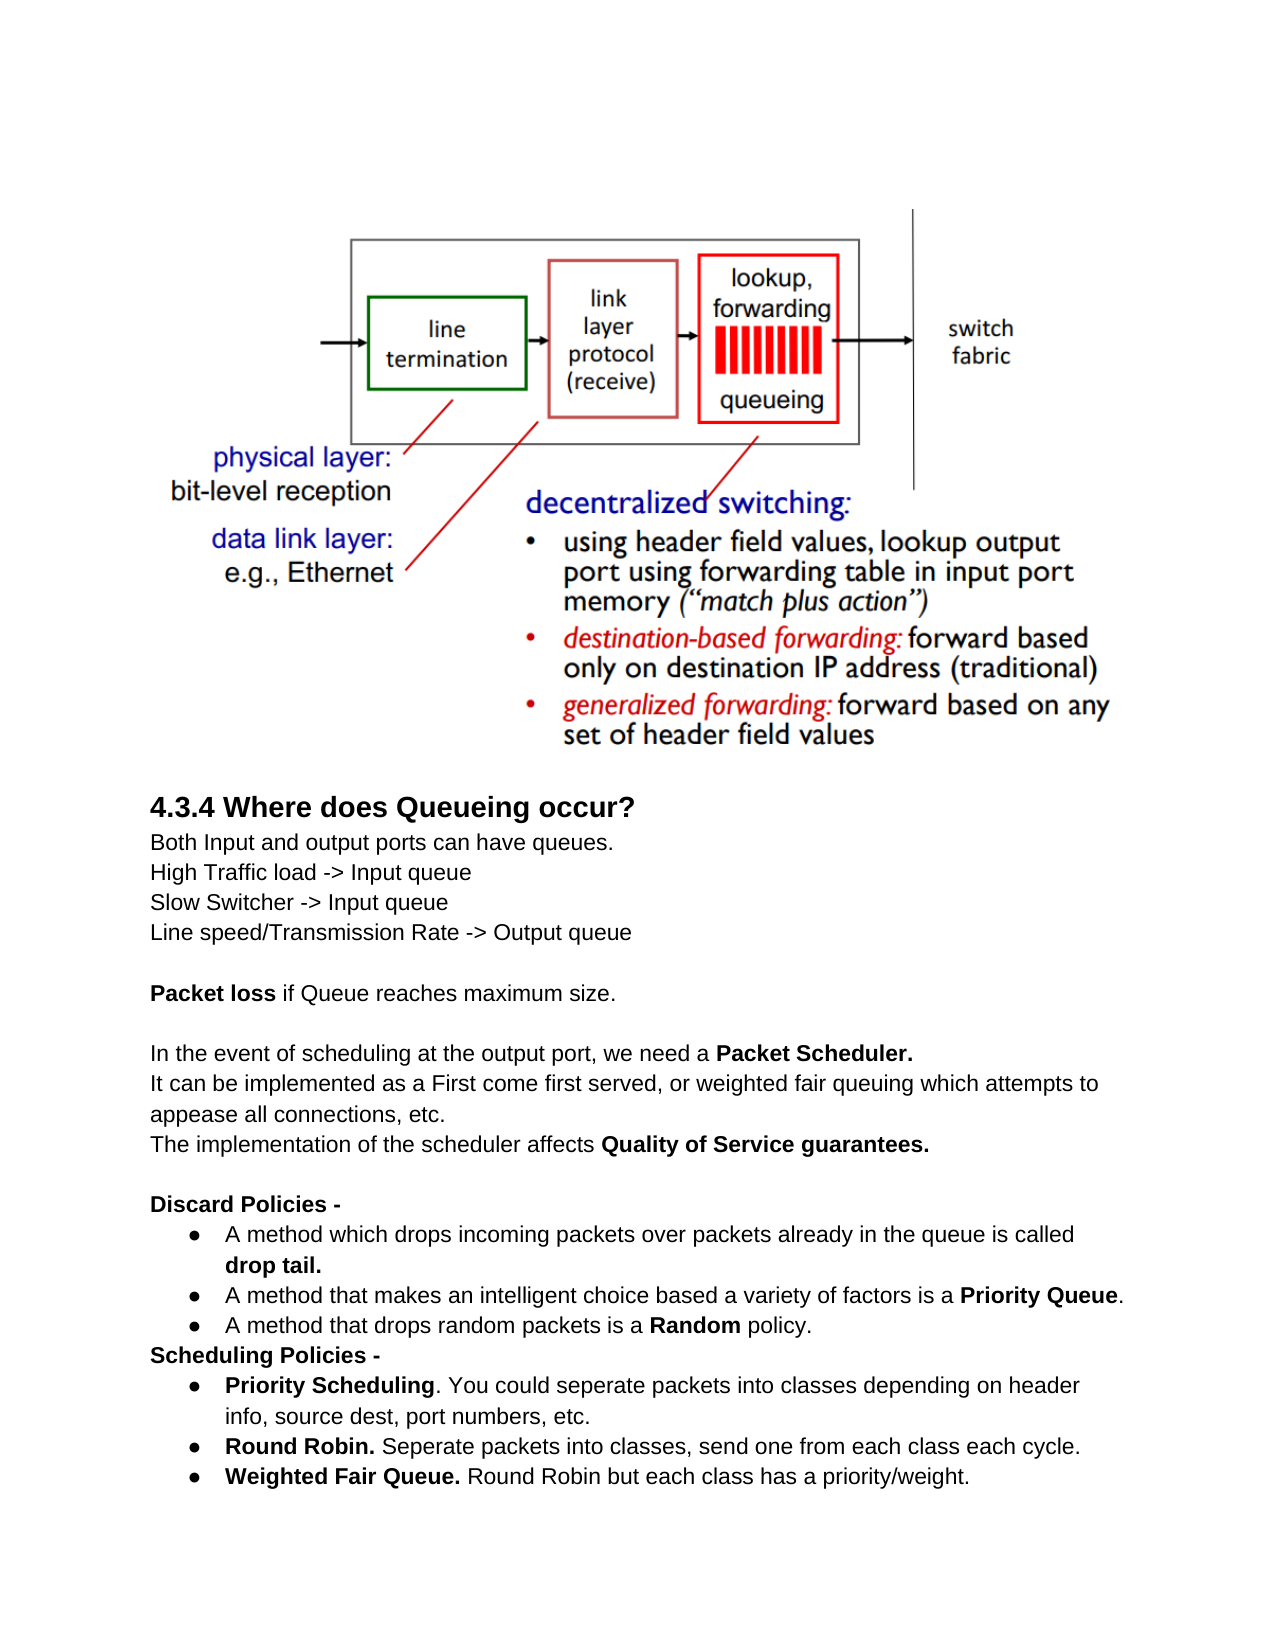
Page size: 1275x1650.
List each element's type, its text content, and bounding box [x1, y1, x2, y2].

list Weighted Fair Queue. Round Robin but each class has a priority/weight. [187, 1463, 1125, 1489]
list A method that drops random packets is a Random policy. [187, 1312, 1125, 1338]
list Priority Scheduling. You could seperate packets into classes depending on header info, source dest, port numbers, etc. [187, 1372, 1125, 1429]
text Scheduling Policies - [150, 1342, 1125, 1369]
text Line speed/Transmission Rate -> Output queue [150, 919, 1125, 946]
list A method which drops incoming packets over packets already in the queue is called drop tail. [187, 1221, 1125, 1278]
text Both Input and output ports can have queues. [150, 829, 1125, 855]
list Round Robin. Seperate packets into classes, send one from each class each cycle. [187, 1433, 1125, 1459]
picture [153, 209, 1129, 762]
text In the event of scheduling at the output port, we need a Packet Scheduler. [150, 1040, 1125, 1067]
text Discard Policies - [150, 1191, 1125, 1218]
text Packet loss if Queue reaches maximum size. [150, 980, 1125, 1006]
text It can be implemented as a First come first served, or weighted fair queuing which attempts to appease all connections, etc. The implementation of the scheduler affects Quality of Service guarantees. [150, 1070, 1125, 1157]
list A method that makes an intelligent choice based a variety of factors is a Priority Queue. [187, 1282, 1125, 1308]
text High Traffic load -> Input queue Slow Switcher -> Input queue [150, 859, 1125, 916]
